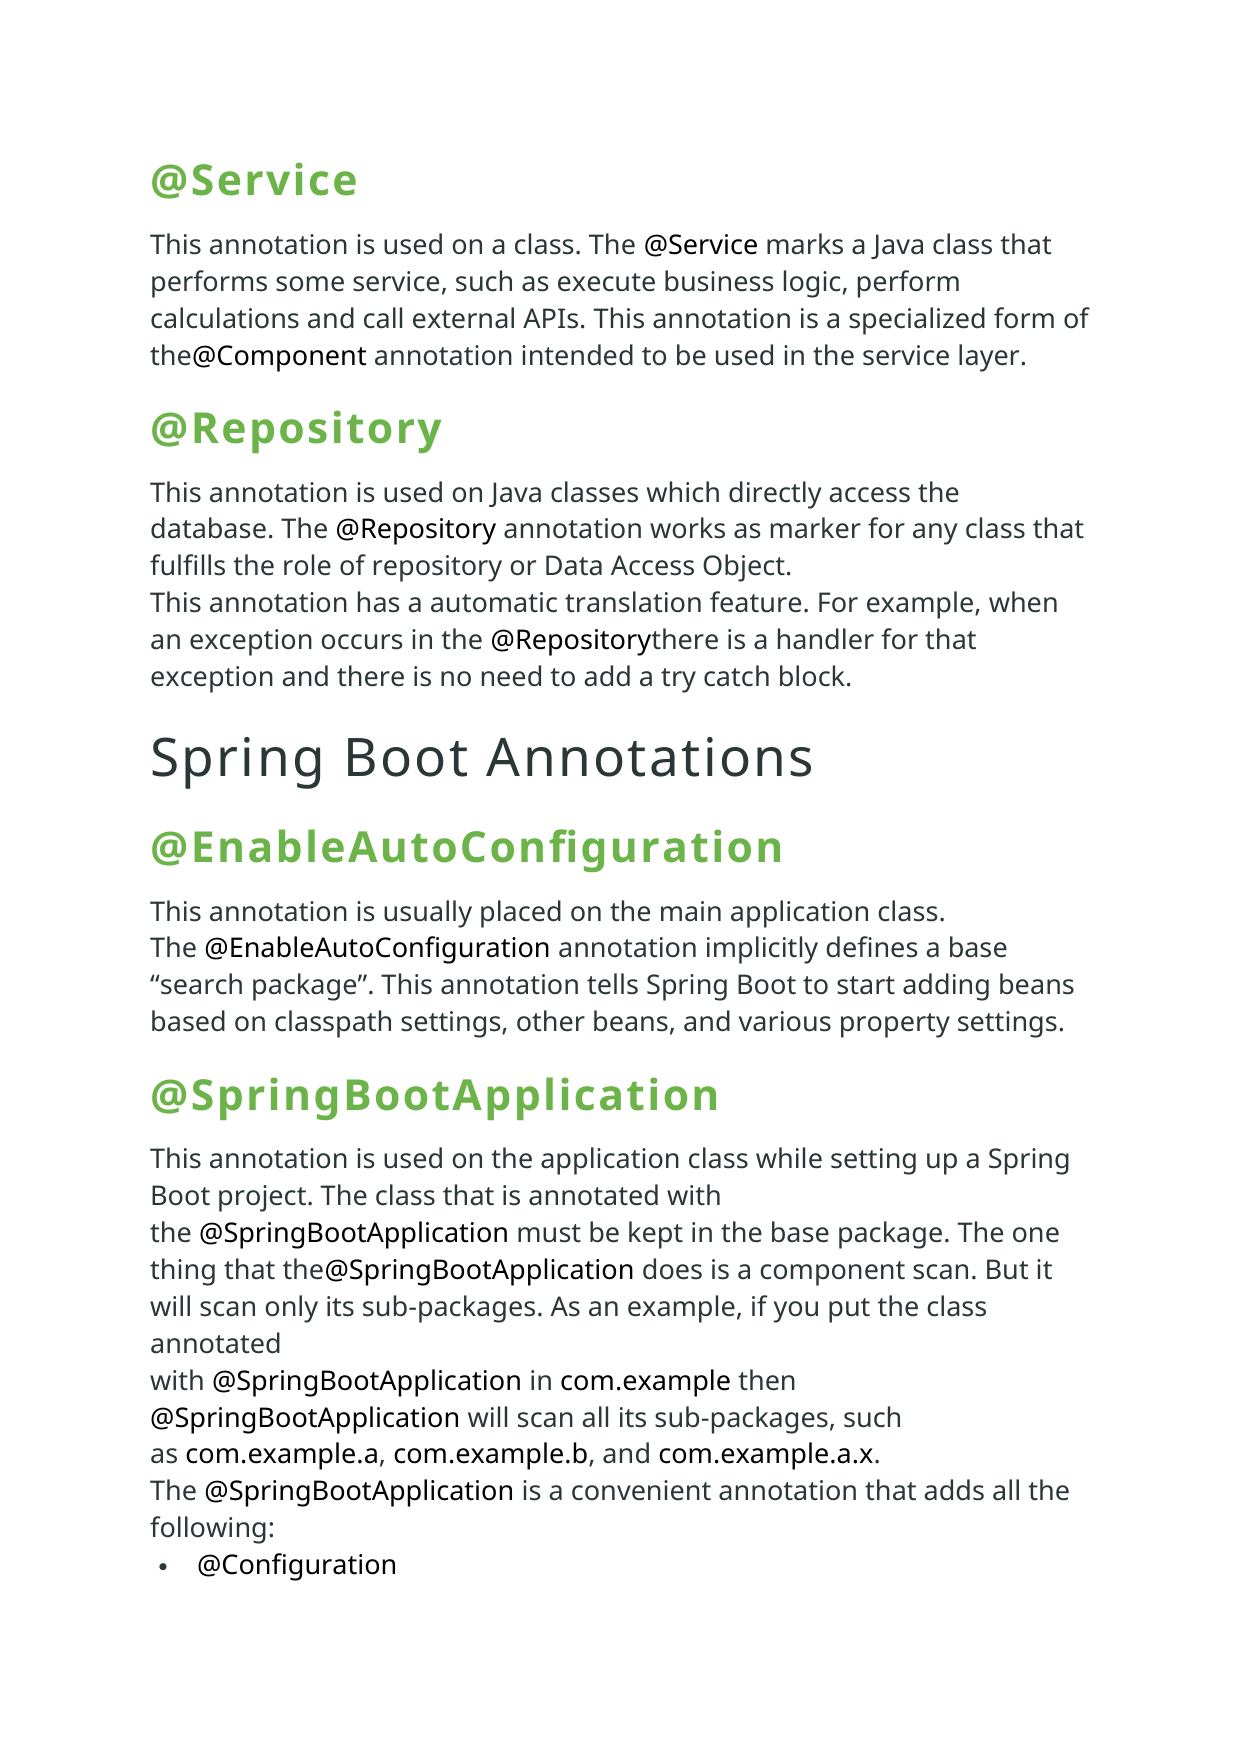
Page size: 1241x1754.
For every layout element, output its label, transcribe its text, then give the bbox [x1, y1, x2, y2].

subtitle @Repository [150, 398, 1090, 456]
text This annotation is used on Java classes which directly access the database. The @Repository annotation works as marker for any class that fulfills the role of repository or Data Access Object. [150, 473, 1090, 584]
text This annotation is used on the application class while setting up a Spring Boot project. The class that is annotated with the @SpringBootApplication must be kept in the base package. The one thing that the@SpringBootApplication does is a component scan. But it will scan only its sub-packages. As an example, if you put the class annotated with @SpringBootApplication in com.example then @SpringBootApplication will scan all its sub-packages, such as com.example.a, com.example.b, and com.example.a.x. [150, 1140, 1090, 1472]
text This annotation is used on a class. The @Service marks a Java class that performs some service, such as execute business logic, perform calculations and call external APIs. This annotation is a specialized form of the@Component annotation intended to be used in the service layer. [150, 225, 1090, 373]
text The @SpringBootApplication is a convenient annotation that adds all the following: [150, 1472, 1090, 1546]
text This annotation is usually placed on the main application class. The @EnableAutoConfiguration annotation implicitly defines a base “search package”. This annotation tells Spring Boot to start adding beans based on classpath settings, other beans, and various property settings. [150, 892, 1090, 1039]
subtitle @EnableAutoConfiguration [150, 817, 1090, 875]
subtitle @Service [150, 150, 1090, 208]
subtitle @SpringBootApplication [150, 1064, 1090, 1123]
subtitle Spring Boot Annotations [150, 719, 1090, 792]
list @Configuration [159, 1546, 1090, 1582]
text This annotation has a automatic translation feature. For example, when an exception occurs in the @Repositorythere is a handler for that exception and there is no need to add a try catch block. [150, 584, 1090, 694]
